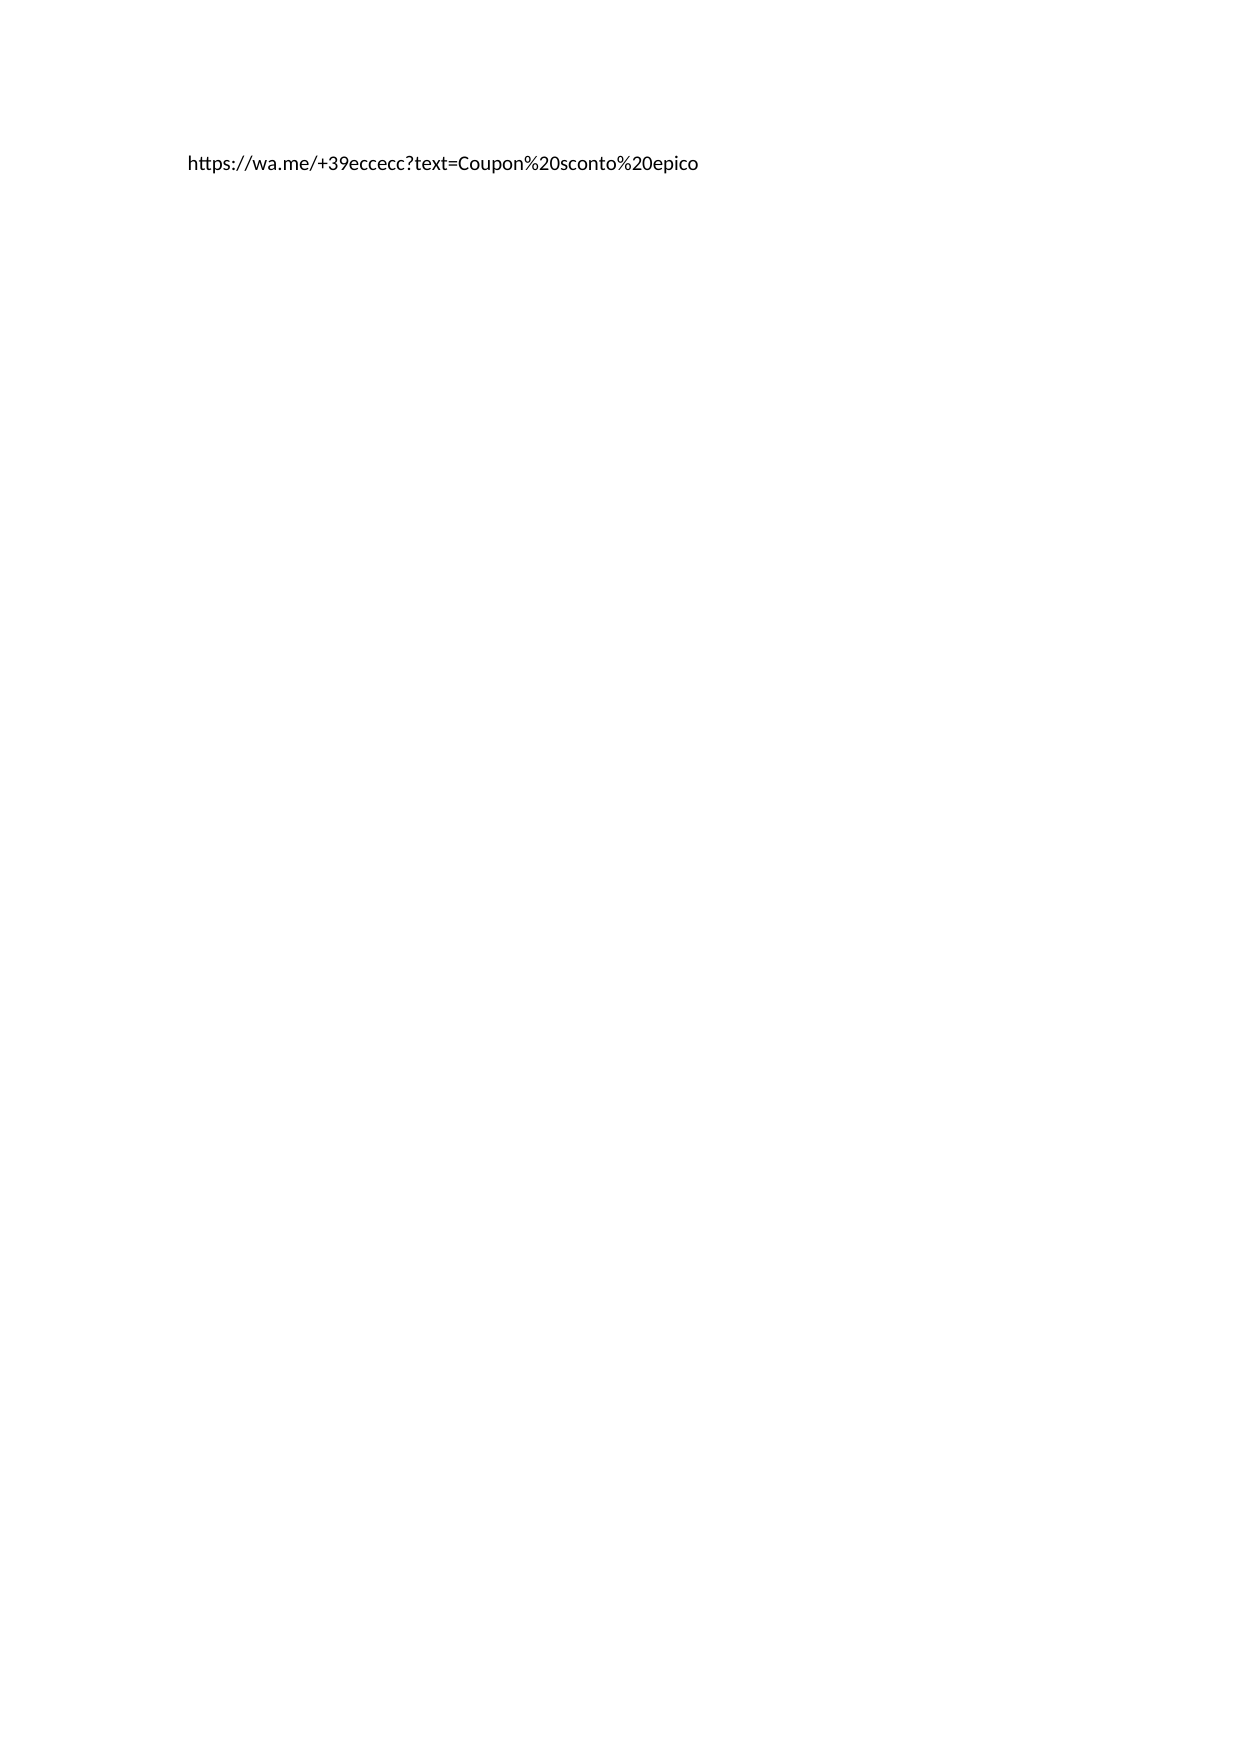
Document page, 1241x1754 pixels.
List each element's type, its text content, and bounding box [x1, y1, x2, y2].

text https://wa.me/+39eccecc?text=Coupon%20sconto%20epico [187, 150, 1053, 175]
